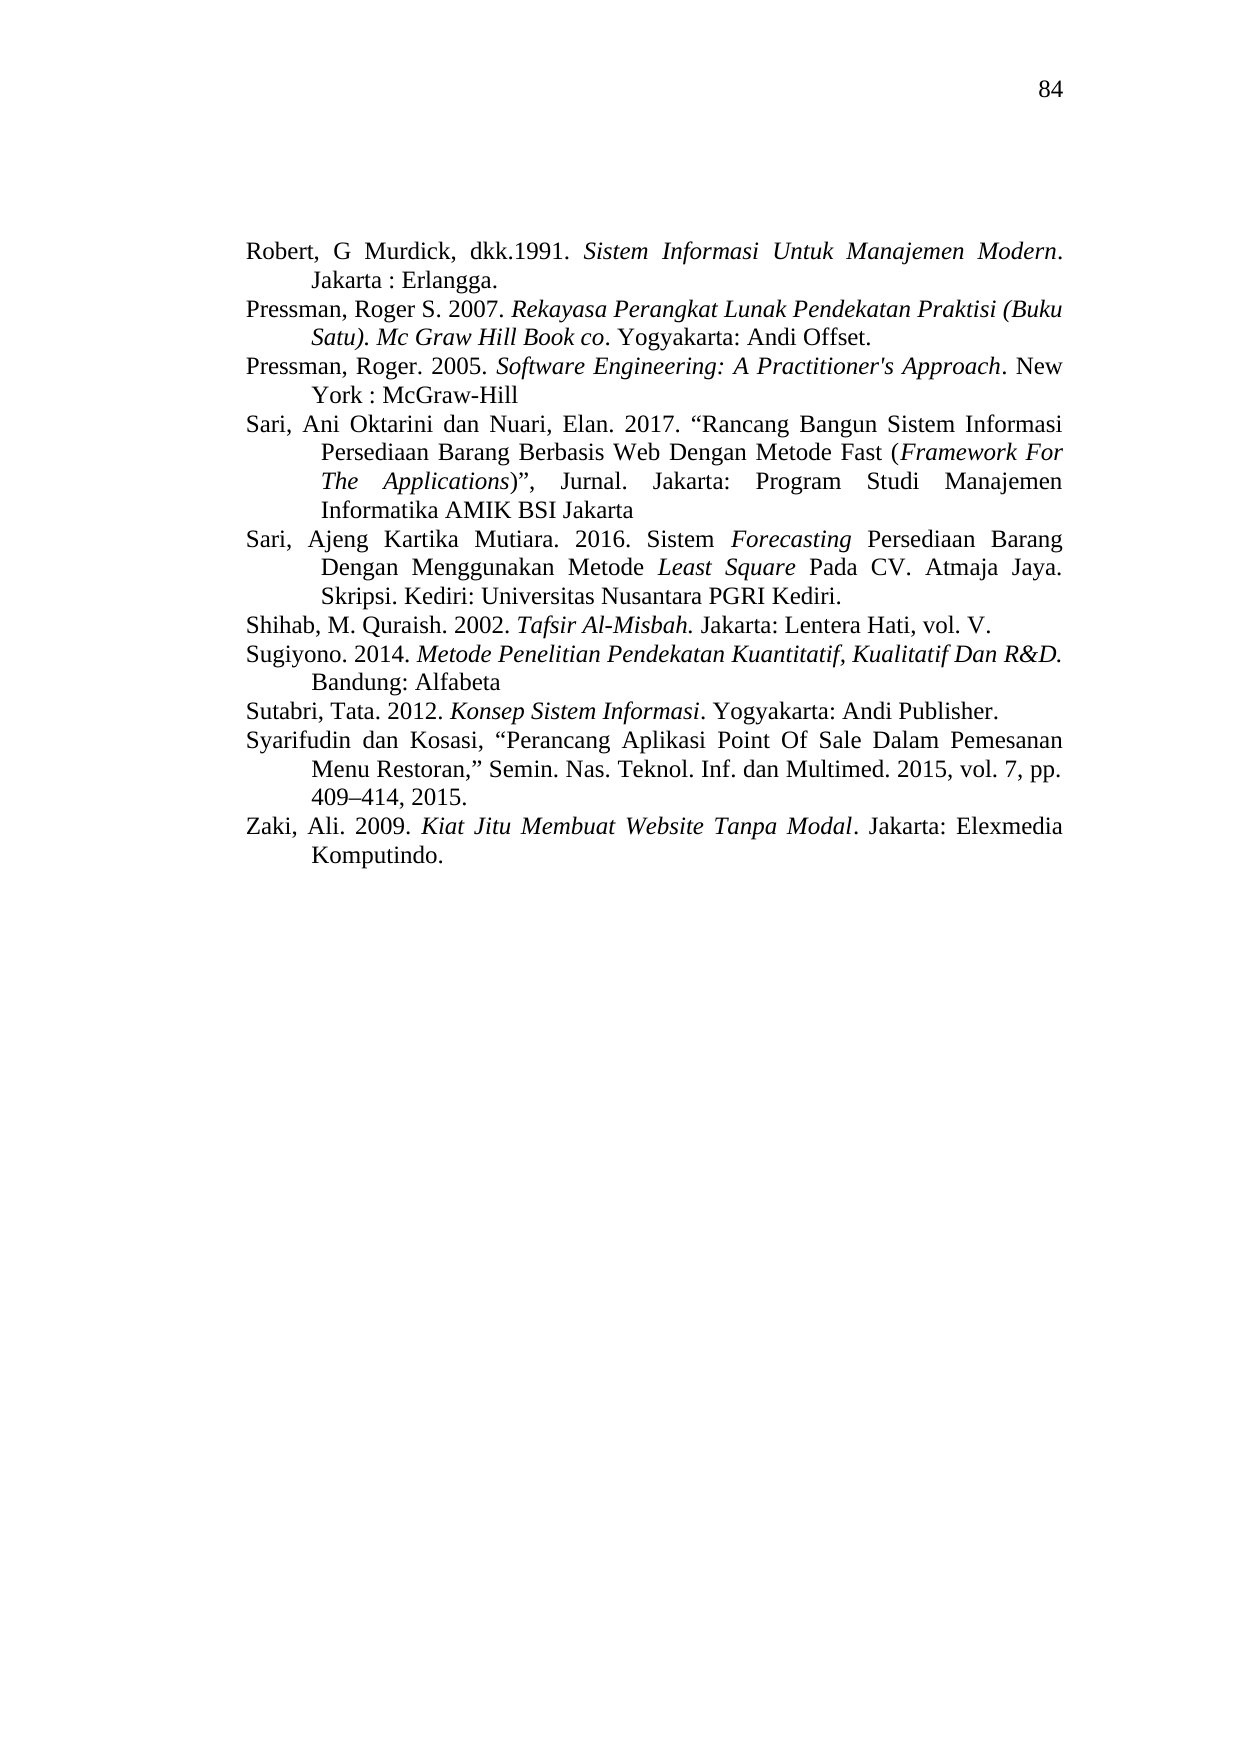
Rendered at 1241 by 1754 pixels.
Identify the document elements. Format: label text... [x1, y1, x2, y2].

text Shihab, M. Quraish. 2002. Tafsir Al-Misbah. Jakarta: Lentera Hati, vol. V. [246, 610, 1063, 639]
text Zaki, Ali. 2009. Kiat Jitu Membuat Website Tanpa Modal. Jakarta: Elexmedia Komputindo. [246, 811, 1063, 869]
text Robert, G Murdick, dkk.1991. Sistem Informasi Untuk Manajemen Modern. Jakarta : Erlangga. [246, 236, 1063, 294]
text Sutabri, Tata. 2012. Konsep Sistem Informasi. Yogyakarta: Andi Publisher. [246, 696, 1063, 725]
text Sari, Ani Oktarini dan Nuari, Elan. 2017. “Rancang Bangun Sistem Informasi Persediaan Barang Berbasis Web Dengan Metode Fast (Framework For The Applications)”, Jurnal. Jakarta: Program Studi Manajemen Informatika AMIK BSI Jakarta [246, 409, 1063, 524]
text Syarifudin dan Kosasi, “Perancang Aplikasi Point Of Sale Dalam Pemesanan Menu Restoran,” Semin. Nas. Teknol. Inf. dan Multimed. 2015, vol. 7, pp. 409–414, 2015. [246, 725, 1063, 811]
text Pressman, Roger S. 2007. Rekayasa Perangkat Lunak Pendekatan Praktisi (Buku Satu). Mc Graw Hill Book co. Yogyakarta: Andi Offset. [246, 294, 1063, 351]
text Pressman, Roger. 2005. Software Engineering: A Practitioner's Approach. New York : McGraw-Hill [246, 351, 1063, 409]
text Sari, Ajeng Kartika Mutiara. 2016. Sistem Forecasting Persediaan Barang Dengan Menggunakan Metode Least Square Pada CV. Atmaja Jaya. Skripsi. Kediri: Universitas Nusantara PGRI Kediri. [246, 524, 1063, 610]
text Sugiyono. 2014. Metode Penelitian Pendekatan Kuantitatif, Kualitatif Dan R&D. Bandung: Alfabeta [246, 639, 1063, 696]
